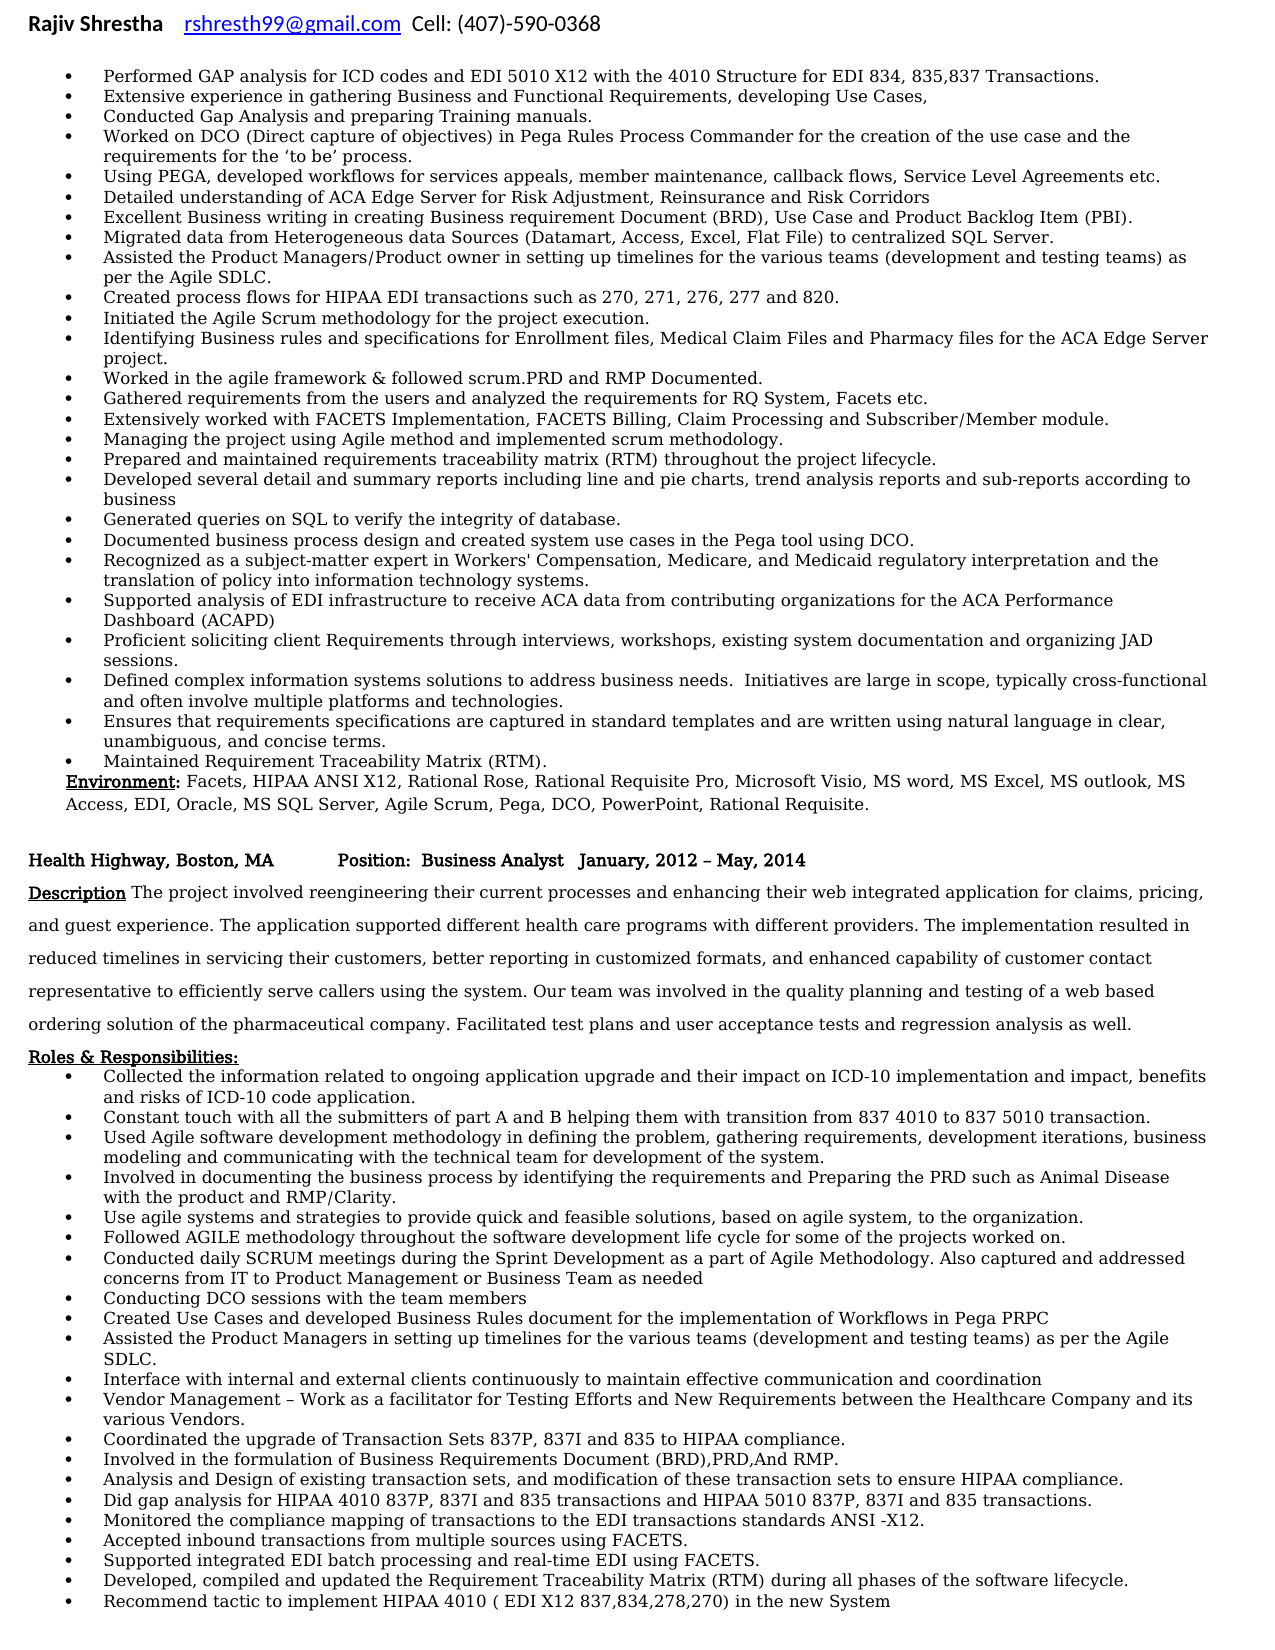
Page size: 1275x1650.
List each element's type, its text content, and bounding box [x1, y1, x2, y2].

list Excellent Business writing in creating Business requirement Document (BRD), Use Case and Product Backlog Item (PBI). [66, 207, 1209, 227]
list Collected the information related to ongoing application upgrade and their impact on ICD-10 implementation and impact, benefits and risks of ICD-10 code application. [66, 1066, 1209, 1107]
list Interface with internal and external clients continuously to maintain effective communication and coordination [66, 1368, 1209, 1389]
list Created process flows for HIPAA EDI transactions such as 270, 271, 276, 277 and 820. [66, 287, 1209, 307]
list Conducted daily SCRUM meetings during the Sprint Development as a part of Agile Methodology. Also captured and addressed concerns from IT to Product Management or Business Team as needed [66, 1248, 1209, 1288]
list Detailed understanding of ACA Edge Server for Risk Adjustment, Reinsurance and Risk Corridors [66, 186, 1209, 207]
list Developed, compiled and updated the Requirement Traceability Matrix (RTM) during all phases of the software lifecycle. [66, 1570, 1209, 1591]
list Proficient soliciting client Requirements through interviews, workshops, existing system documentation and organizing JAD sessions. [66, 630, 1209, 670]
list Monitored the compliance mapping of transactions to the EDI transactions standards ANSI -X12. [66, 1510, 1209, 1530]
list Assisted the Product Managers/Product owner in setting up timelines for the various teams (development and testing teams) as per the Agile SDLC. [66, 247, 1209, 287]
list Used Agile software development methodology in defining the problem, gathering requirements, development iterations, business modeling and communicating with the technical team for development of the system. [66, 1127, 1209, 1167]
text Health Highway, Boston, MA Position: Business Analyst January, 2012 – May, 2014 [28, 837, 1209, 869]
text Roles & Responsibilities: [28, 1033, 1209, 1066]
list Managing the project using Agile method and implemented scrum methodology. [66, 428, 1209, 449]
list Followed AGILE methodology throughout the software development life cycle for some of the projects worked on. [66, 1227, 1209, 1248]
list Extensive experience in gathering Business and Functional Requirements, developing Use Cases, [66, 86, 1209, 106]
list Accepted inbound transactions from multiple sources using FACETS. [66, 1530, 1209, 1550]
list Developed several detail and summary reports including line and pie charts, trend analysis reports and sub-reports according to business [66, 469, 1209, 509]
list Conducted Gap Analysis and preparing Training manuals. [66, 106, 1209, 126]
text Description The project involved reengineering their current processes and enhancing their web integrated application for claims, pricing, and guest experience. The application supported different health care programs with different providers. The implementation resulted in reduced timelines in servicing their customers, better reporting in customized formats, and enhanced capability of customer contact representative to efficiently serve callers using the system. Our team was involved in the quality planning and testing of a web based ordering solution of the pharmaceutical company. Facilitated test plans and user acceptance tests and regression analysis as well. [28, 869, 1209, 1033]
list Generated queries on SQL to verify the integrity of database. [66, 509, 1209, 529]
list Analysis and Design of existing transaction sets, and modification of these transaction sets to ensure HIPAA compliance. [66, 1469, 1209, 1489]
list Maintained Requirement Traceability Matrix (RTM). [66, 751, 1209, 771]
text Environment: Facets, HIPAA ANSI X12, Rational Rose, Rational Requisite Pro, Microsoft Visio, MS word, MS Excel, MS outlook, MS Access, EDI, Oracle, MS SQL Server, Agile Scrum, Pega, DCO, PowerPoint, Rational Requisite. [66, 771, 1209, 814]
list Worked on DCO (Direct capture of objectives) in Pega Rules Process Commander for the creation of the use case and the requirements for the ‘to be’ process. [66, 126, 1209, 166]
list Involved in documenting the business process by identifying the requirements and Preparing the PRD such as Animal Disease with the product and RMP/Clarity. [66, 1167, 1209, 1207]
list Did gap analysis for HIPAA 4010 837P, 837I and 835 transactions and HIPAA 5010 837P, 837I and 835 transactions. [66, 1489, 1209, 1510]
list Recognized as a subject-matter expert in Workers' Compensation, Medicare, and Medicaid regulatory interpretation and the translation of policy into information technology systems. [66, 549, 1209, 590]
list Documented business process design and created system use cases in the Pega tool using DCO. [66, 529, 1209, 549]
list Gathered requirements from the users and analyzed the requirements for RQ System, Facets etc. [66, 388, 1209, 408]
list Prepared and maintained requirements traceability matrix (RTM) throughout the project lifecycle. [66, 449, 1209, 469]
list Performed GAP analysis for ICD codes and EDI 5010 X12 with the 4010 Structure for EDI 834, 835,837 Transactions. [66, 65, 1209, 86]
list Ensures that requirements specifications are captured in standard templates and are written using natural language in clear, unambiguous, and concise terms. [66, 710, 1209, 751]
list Identifying Business rules and specifications for Enrollment files, Medical Claim Files and Pharmacy files for the ACA Edge Server project. [66, 328, 1209, 368]
list Constant touch with all the submitters of part A and B helping them with transition from 837 4010 to 837 5010 transaction. [66, 1107, 1209, 1127]
list Conducting DCO sessions with the team members [66, 1288, 1209, 1308]
list Vendor Management – Work as a facilitator for Testing Efforts and New Requirements between the Healthcare Company and its various Vendors. [66, 1389, 1209, 1429]
list Created Use Cases and developed Business Rules document for the implementation of Workflows in Pega PRPC [66, 1308, 1209, 1328]
list Extensively worked with FACETS Implementation, FACETS Billing, Claim Processing and Subscriber/Member module. [66, 408, 1209, 428]
list Involved in the formulation of Business Requirements Document (BRD),PRD,And RMP. [66, 1449, 1209, 1469]
list Migrated data from Heterogeneous data Sources (Datamart, Access, Excel, Flat File) to centralized SQL Server. [66, 227, 1209, 247]
list Supported analysis of EDI infrastructure to receive ACA data from contributing organizations for the ACA Performance Dashboard (ACAPD) [66, 590, 1209, 630]
list Defined complex information systems solutions to address business needs. Initiatives are large in scope, typically cross-functional and often involve multiple platforms and technologies. [66, 670, 1209, 710]
list Use agile systems and strategies to provide quick and feasible solutions, based on agile system, to the organization. [66, 1207, 1209, 1227]
list Recommend tactic to implement HIPAA 4010 ( EDI X12 837,834,278,270) in the new System [66, 1591, 1209, 1611]
list Coordinated the upgrade of Transaction Sets 837P, 837I and 835 to HIPAA compliance. [66, 1429, 1209, 1449]
list Initiated the Agile Scrum methodology for the project execution. [66, 307, 1209, 328]
list Assisted the Product Managers in setting up timelines for the various teams (development and testing teams) as per the Agile SDLC. [66, 1328, 1209, 1368]
list Using PEGA, developed workflows for services appeals, member maintenance, callback flows, Service Level Agreements etc. [66, 166, 1209, 186]
list Supported integrated EDI batch processing and real-time EDI using FACETS. [66, 1550, 1209, 1570]
list Worked in the agile framework & followed scrum.PRD and RMP Documented. [66, 368, 1209, 388]
